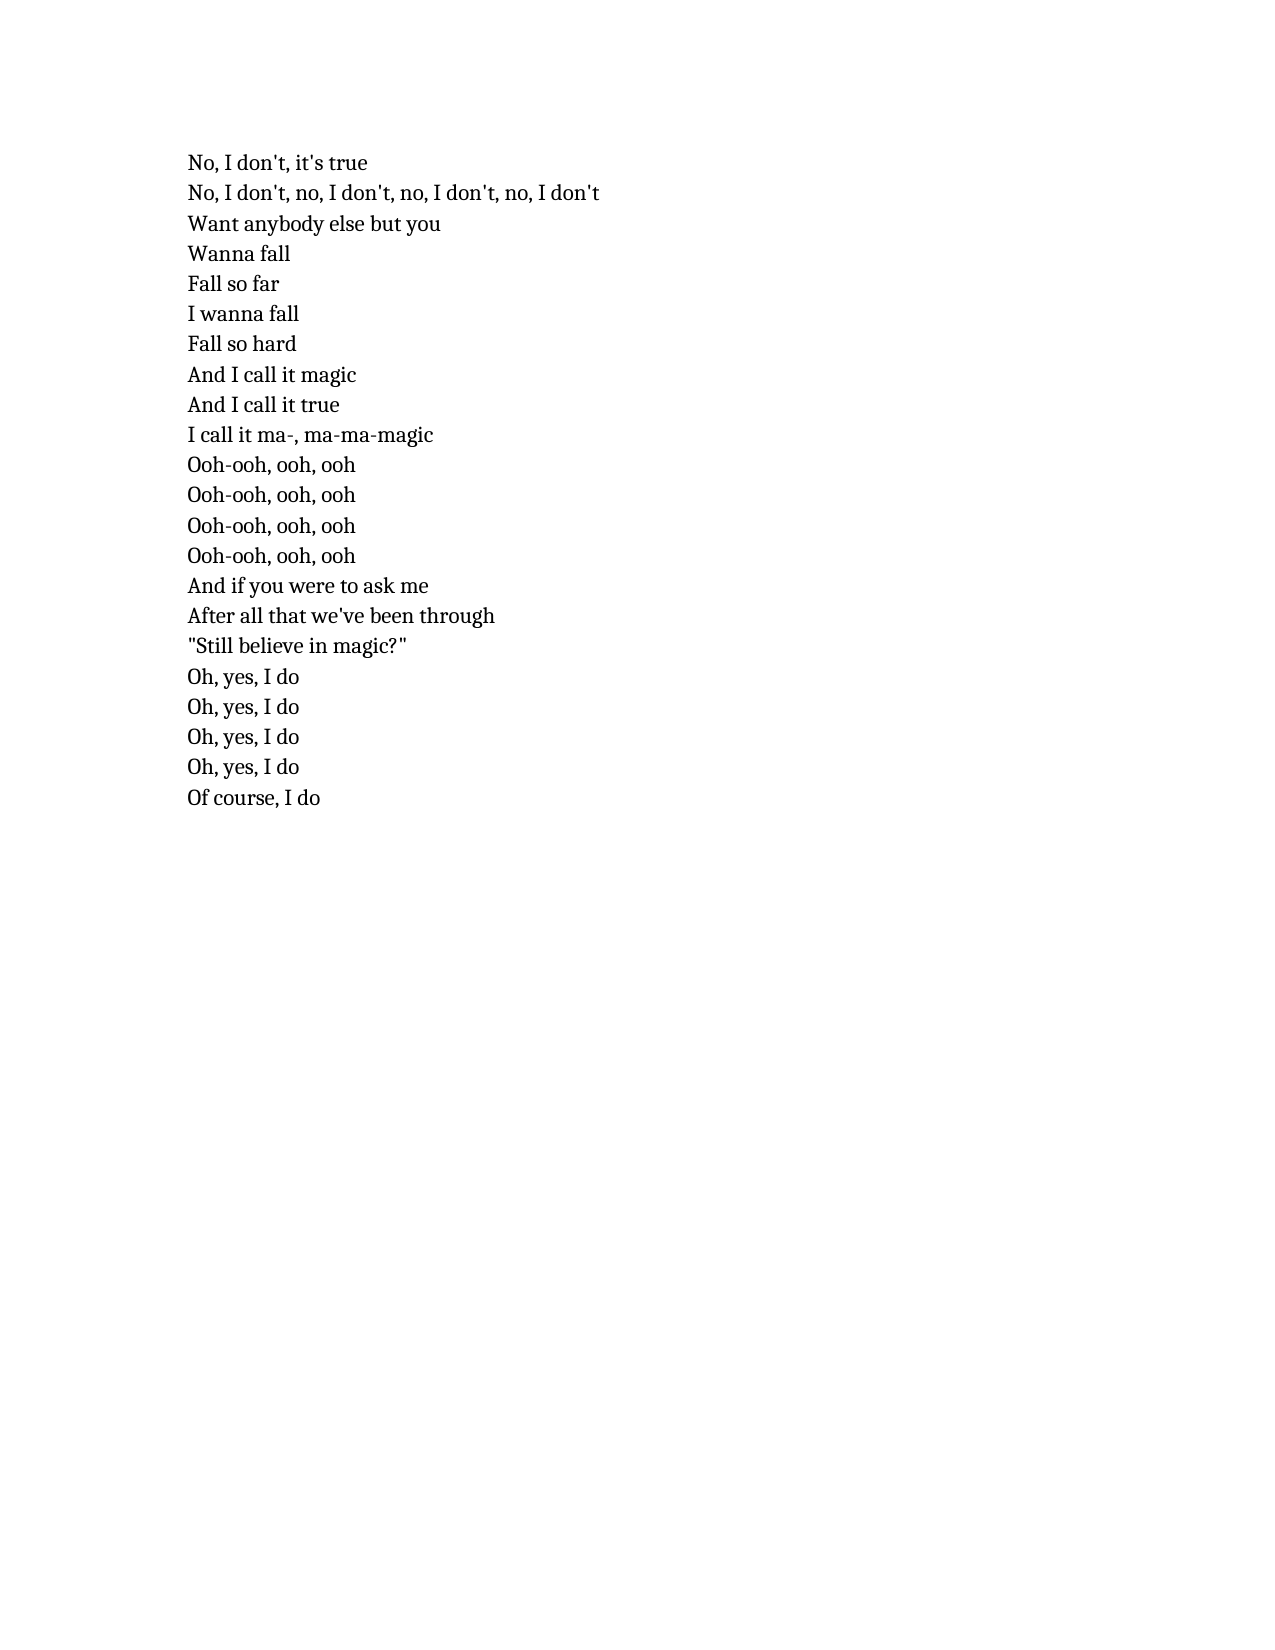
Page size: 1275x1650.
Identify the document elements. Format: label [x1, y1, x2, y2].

text [187, 150, 1087, 811]
